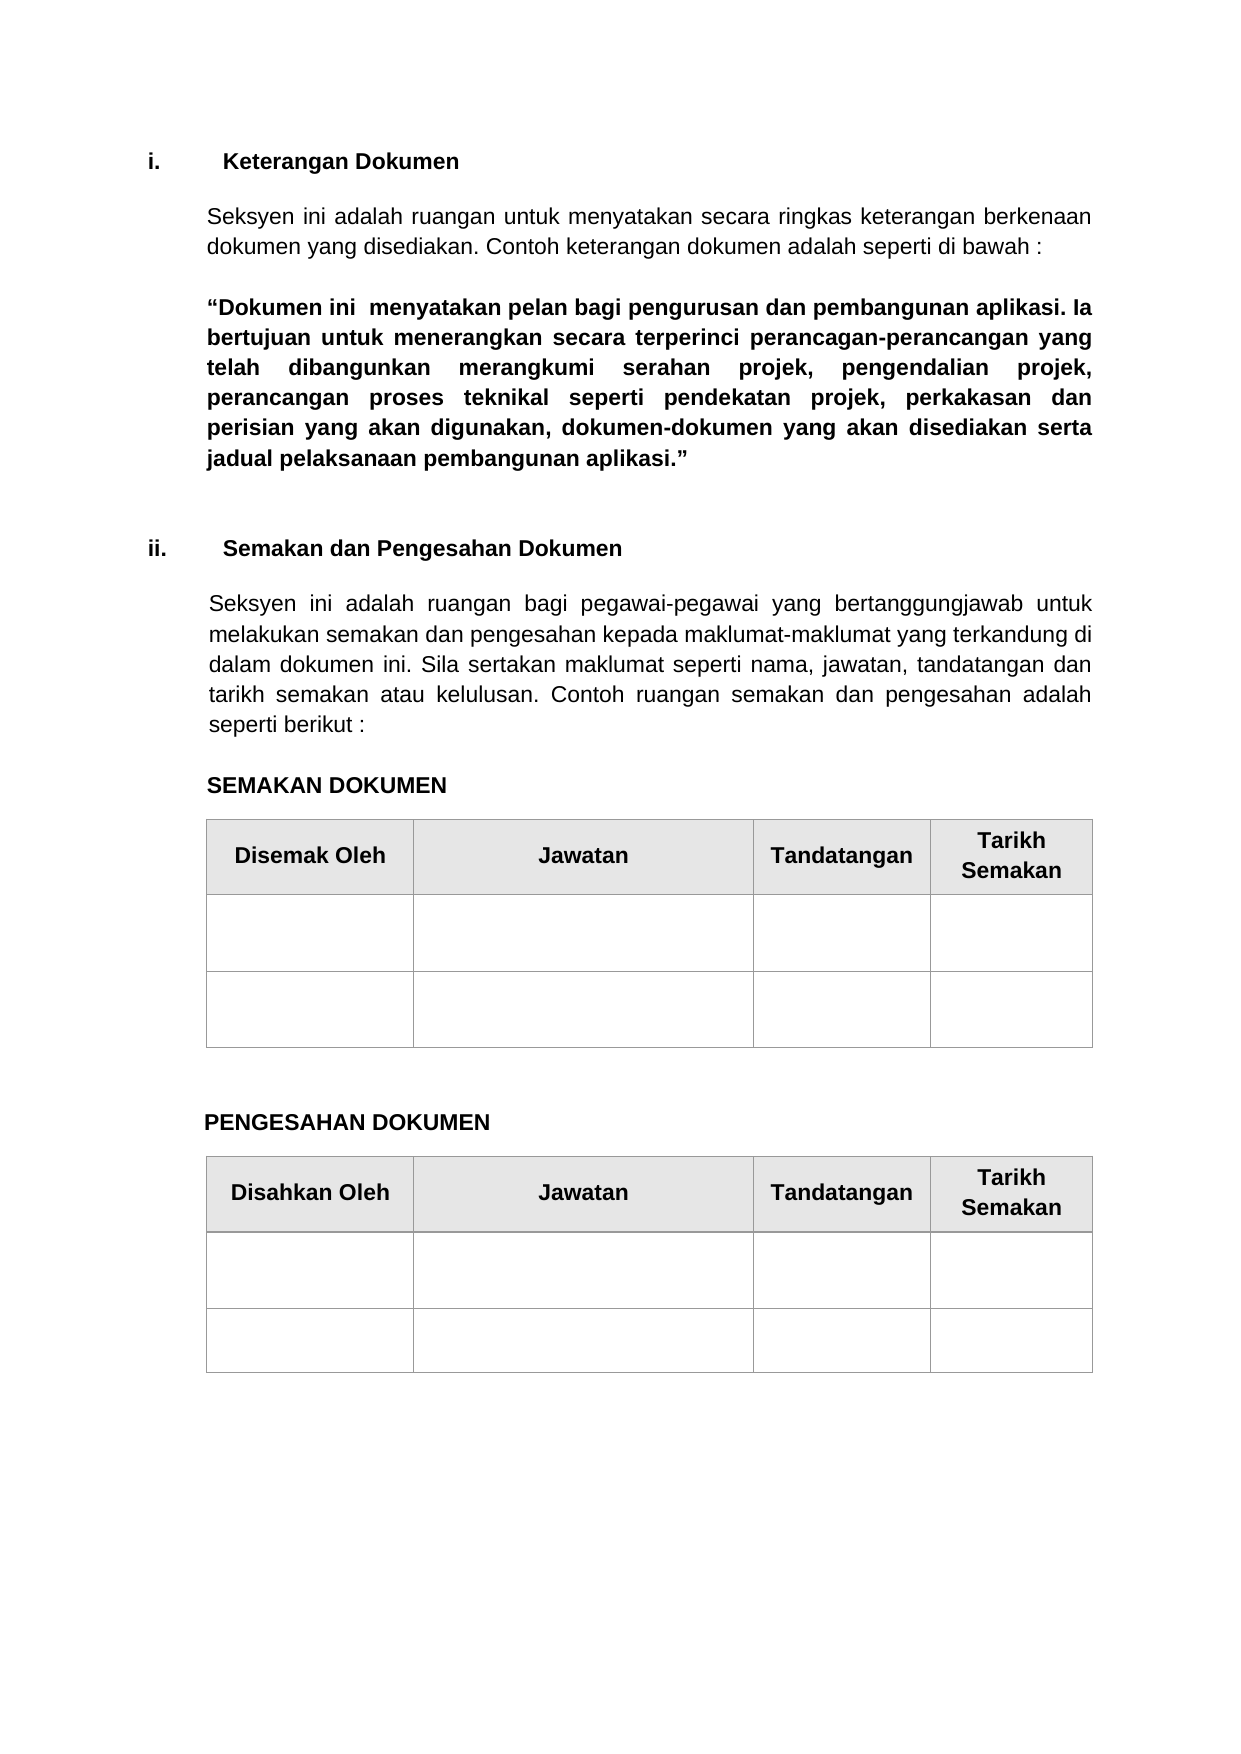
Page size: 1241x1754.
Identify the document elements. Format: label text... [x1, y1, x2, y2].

table_cell [931, 1309, 1092, 1372]
table_cell [414, 1233, 753, 1308]
table_cell [414, 895, 753, 971]
table_cell [754, 1309, 930, 1372]
table_header Tandatangan [754, 820, 930, 894]
table_header Tandatangan [754, 1157, 930, 1231]
table_cell [754, 1233, 930, 1308]
text “Dokumen ini menyatakan pelan bagi pengurusan dan pembangunan aplikasi. Ia bertujuan untuk menerangkan secara terperinci perancagan-perancangan yang telah dibangunkan merangkumi serahan projek, pengendalian projek, perancangan proses teknikal seperti pendekatan projek, perkakasan dan perisian yang akan digunakan, dokumen-dokumen yang akan disediakan serta jadual pelaksanaan pembangunan aplikasi.” [207, 293, 1093, 471]
table_header Disahkan Oleh [207, 1157, 413, 1231]
table_cell [931, 972, 1092, 1047]
table_cell [414, 972, 753, 1047]
table_cell [754, 895, 930, 971]
list Seksyen ini adalah ruangan untuk menyatakan secara ringkas keterangan berkenaan dokumen yang disediakan. Contoh keterangan dokumen adalah seperti di bawah : [207, 203, 1093, 259]
list PENGESAHAN DOKUMEN [204, 1109, 1093, 1135]
text Semakan dan Pengesahan Dokumen [148, 535, 1093, 561]
table_cell [931, 1233, 1092, 1308]
table_cell [414, 1309, 753, 1372]
table_cell [207, 895, 413, 971]
table_cell [207, 972, 413, 1047]
table_header Jawatan [414, 1157, 753, 1231]
table_cell [754, 972, 930, 1047]
table_cell [931, 895, 1092, 971]
text SEMAKAN DOKUMEN [207, 772, 1093, 798]
table_header Tarikh Semakan [931, 1157, 1092, 1231]
table_header Tarikh Semakan [931, 820, 1092, 894]
table_header Disemak Oleh [207, 820, 413, 894]
text Keterangan Dokumen [148, 148, 1093, 174]
table_cell [207, 1233, 413, 1308]
table_cell [207, 1309, 413, 1372]
table_header Jawatan [414, 820, 753, 894]
text Seksyen ini adalah ruangan bagi pegawai-pegawai yang bertanggungjawab untuk melakukan semakan dan pengesahan kepada maklumat-maklumat yang terkandung di dalam dokumen ini. Sila sertakan maklumat seperti nama, jawatan, tandatangan dan tarikh semakan atau kelulusan. Contoh ruangan semakan dan pengesahan adalah seperti berikut : [208, 590, 1093, 737]
